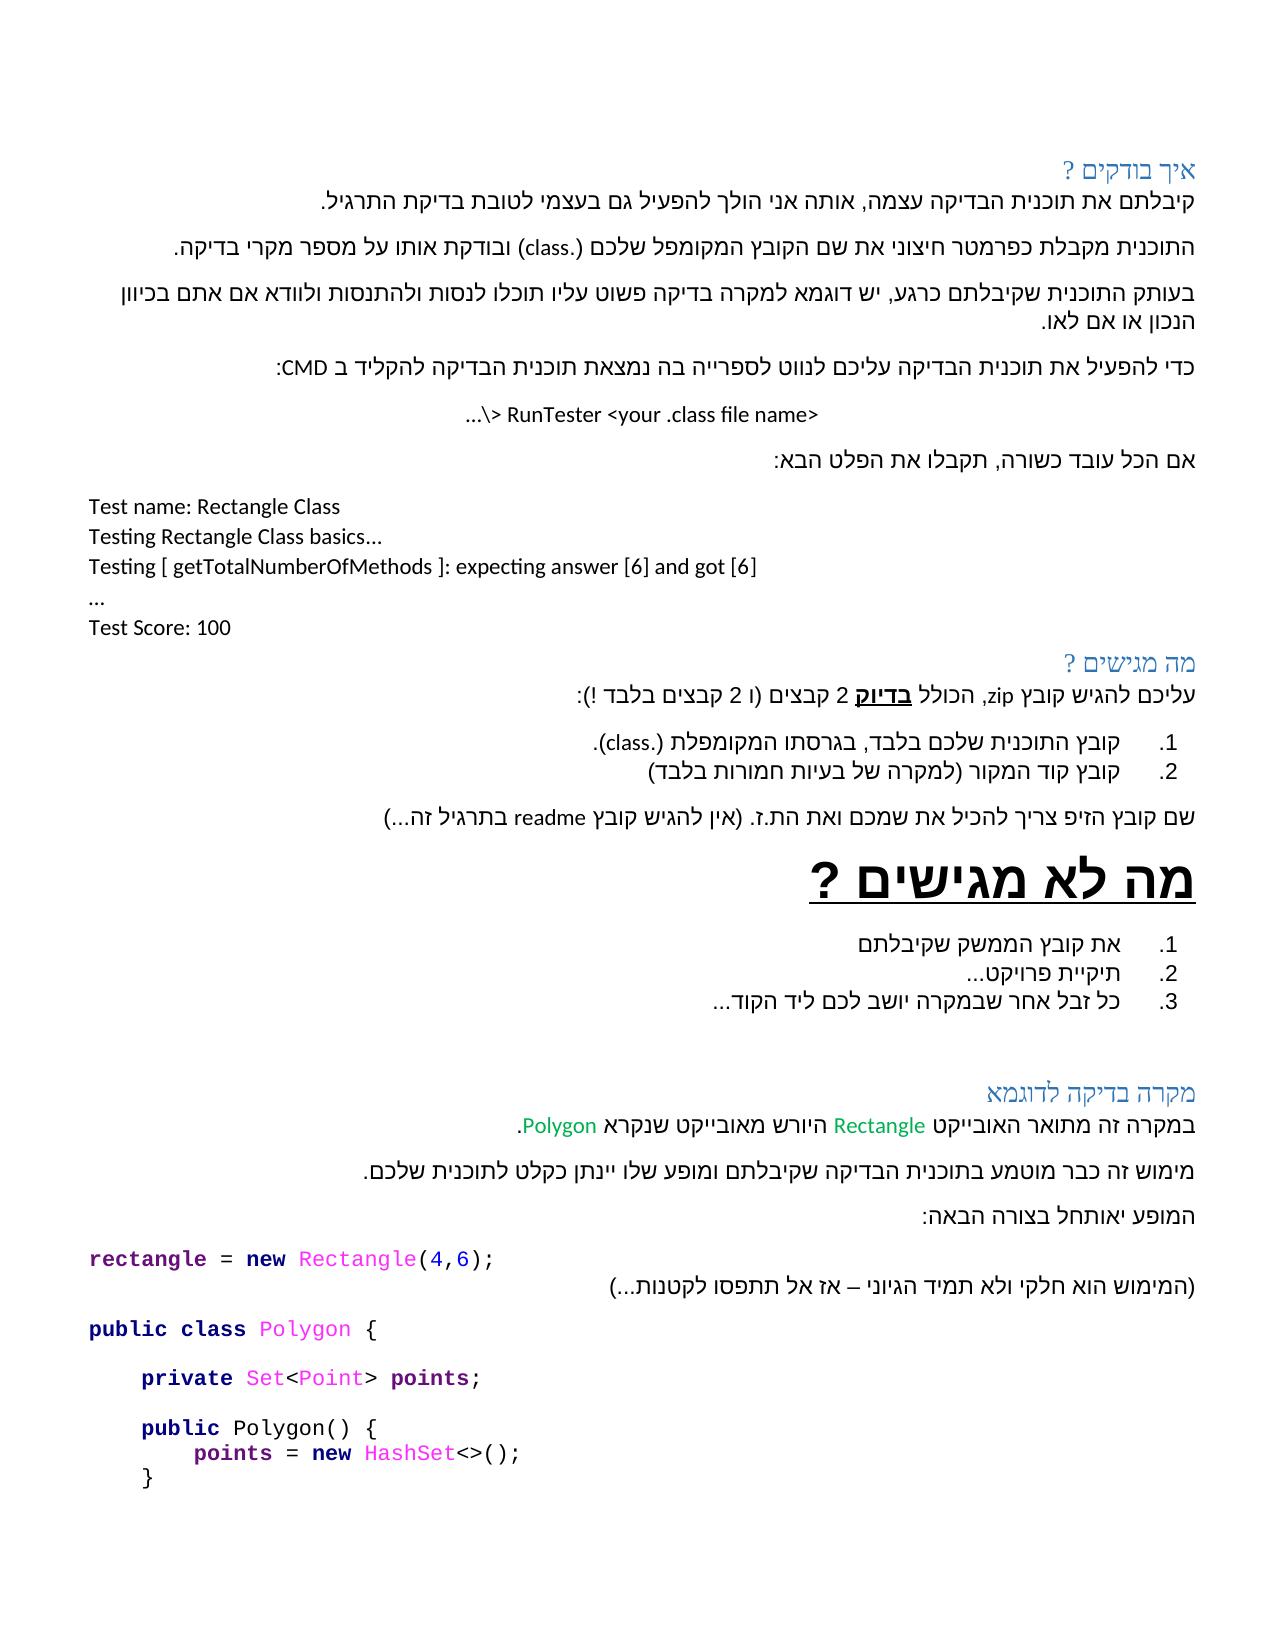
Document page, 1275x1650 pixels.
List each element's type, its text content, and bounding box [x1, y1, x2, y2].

list קובץ התוכנית שלכם בלבד, בגרסתו המקומפלת (.class). [89, 728, 1158, 756]
text …\> RunTester <your .class file name> [89, 400, 1196, 428]
list כל זבל אחר שבמקרה יושב לכם ליד הקוד... [89, 988, 1158, 1014]
list את קובץ הממשק שקיבלתם [89, 931, 1158, 958]
text כדי להפעיל את תוכנית הבדיקה עליכם לנווט לספרייה בה נמצאת תוכנית הבדיקה להקליד ב CMD: [89, 353, 1196, 381]
text (המימוש הוא חלקי ולא תמיד הגיוני – אז אל תתפסו לקטנות...) [89, 1273, 1196, 1299]
list תיקיית פרויקט... [89, 960, 1158, 986]
subtitle איך בודקים ? [89, 154, 1196, 185]
text אם הכל עובד כשורה, תקבלו את הפלט הבא: [89, 447, 1196, 473]
subtitle מקרה בדיקה לדוגמא [89, 1077, 1196, 1108]
text מה לא מגישים ? [89, 850, 1196, 910]
text במקרה זה מתואר האובייקט Rectangle היורש מאובייקט שנקרא Polygon. [89, 1111, 1196, 1139]
text מימוש זה כבר מוטמע בתוכנית הבדיקה שקיבלתם ומופע שלו יינתן כקלט לתוכנית שלכם. [89, 1158, 1196, 1184]
text עליכם להגיש קובץ zip, הכולל בדיוק 2 קבצים (ו 2 קבצים בלבד !): [89, 681, 1196, 709]
text Test Score: 100 [89, 613, 1196, 641]
text Testing [ getTotalNumberOfMethods ]: expecting answer [6] and got [6] [89, 552, 1196, 581]
text Testing Rectangle Class basics... [89, 522, 1196, 550]
text Test name: Rectangle Class [89, 492, 1196, 520]
text קיבלתם את תוכנית הבדיקה עצמה, אותה אני הולך להפעיל גם בעצמי לטובת בדיקת התרגיל. [89, 188, 1196, 214]
text שם קובץ הזיפ צריך להכיל את שמכם ואת הת.ז. (אין להגיש קובץ readme בתרגיל זה...) [89, 803, 1196, 831]
text המופע יאותחל בצורה הבאה: [89, 1203, 1196, 1229]
text … [89, 583, 1196, 611]
text התוכנית מקבלת כפרמטר חיצוני את שם הקובץ המקומפל שלכם (.class) ובודקת אותו על מספר מקרי בדיקה. [89, 233, 1196, 261]
list קובץ קוד המקור (למקרה של בעיות חמורות בלבד) [89, 758, 1158, 784]
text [89, 1318, 1196, 1491]
subtitle מה מגישים ? [89, 647, 1196, 678]
text rectangle = new Rectangle(4,6); [89, 1248, 1196, 1273]
text בעותק התוכנית שקיבלתם כרגע, יש דוגמא למקרה בדיקה פשוט עליו תוכלו לנסות ולהתנסות ולוודא אם אתם בכיוון הנכון או אם לאו. [89, 280, 1196, 334]
